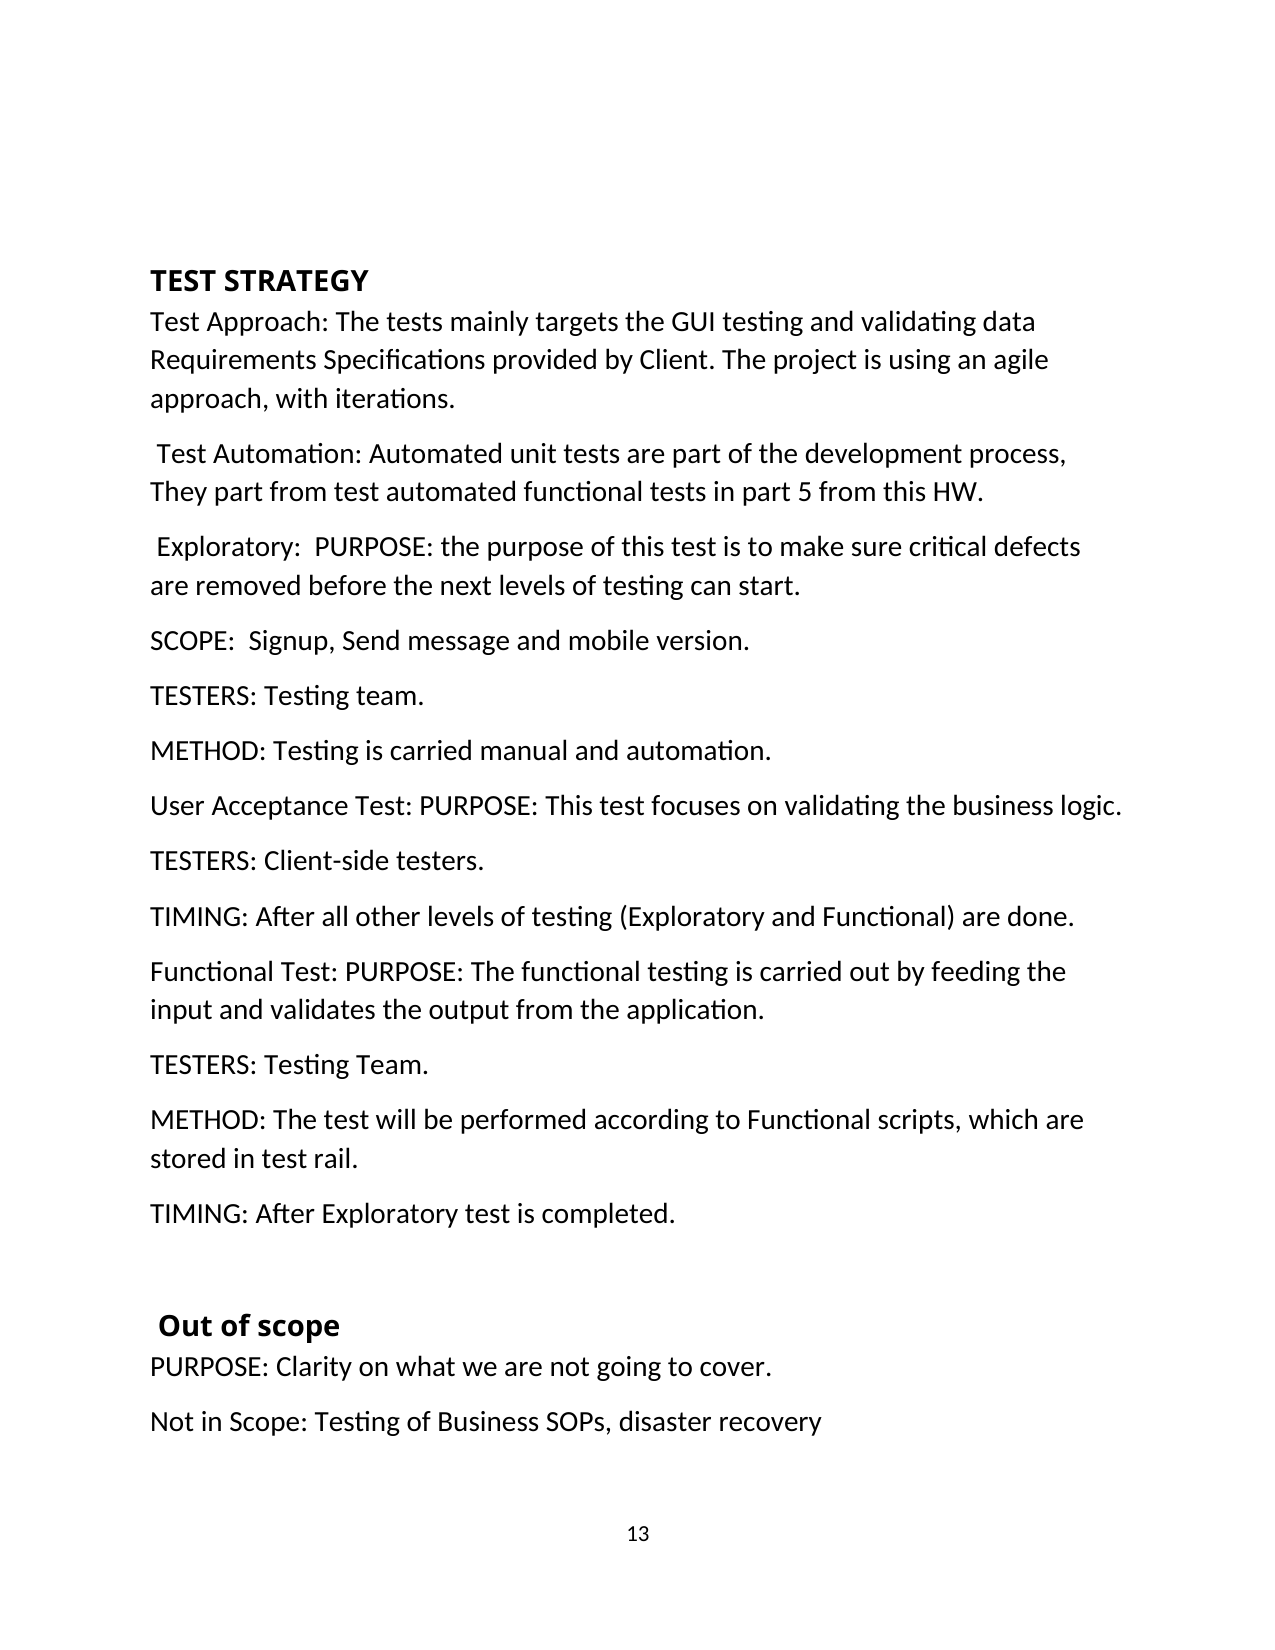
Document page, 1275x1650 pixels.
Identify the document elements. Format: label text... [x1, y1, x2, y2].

text TIMING: After all other levels of testing (Exploratory and Functional) are done. [150, 898, 1125, 933]
text PURPOSE: Clarity on what we are not going to cover. [150, 1348, 1125, 1383]
text Test Automation: Automated unit tests are part of the development process, They part from test automated functional tests in part 5 from this HW. [150, 435, 1125, 509]
text Exploratory: PURPOSE: the purpose of this test is to make sure critical defects are removed before the next levels of testing can start. [150, 528, 1125, 603]
subtitle TEST STRATEGY [150, 260, 1125, 300]
text TESTERS: Testing Team. [150, 1046, 1125, 1082]
text Test Approach: The tests mainly targets the GUI testing and validating data Requirements Specifications provided by Client. The project is using an agile approach, with iterations. [150, 303, 1125, 416]
text TESTERS: Testing team. [150, 677, 1125, 713]
subtitle Out of scope [150, 1305, 1125, 1345]
text METHOD: Testing is carried manual and automation. [150, 732, 1125, 768]
text TIMING: After Exploratory test is completed. [150, 1195, 1125, 1231]
text METHOD: The test will be performed according to Functional scripts, which are stored in test rail. [150, 1101, 1125, 1175]
text User Acceptance Test: PURPOSE: This test focuses on validating the business logic. [150, 787, 1125, 823]
text TESTERS: Client-side testers. [150, 842, 1125, 878]
text SCOPE: Signup, Send message and mobile version. [150, 622, 1125, 658]
text Functional Test: PURPOSE: The functional testing is carried out by feeding the input and validates the output from the application. [150, 953, 1125, 1027]
text Not in Scope: Testing of Business SOPs, disaster recovery [150, 1403, 1125, 1439]
